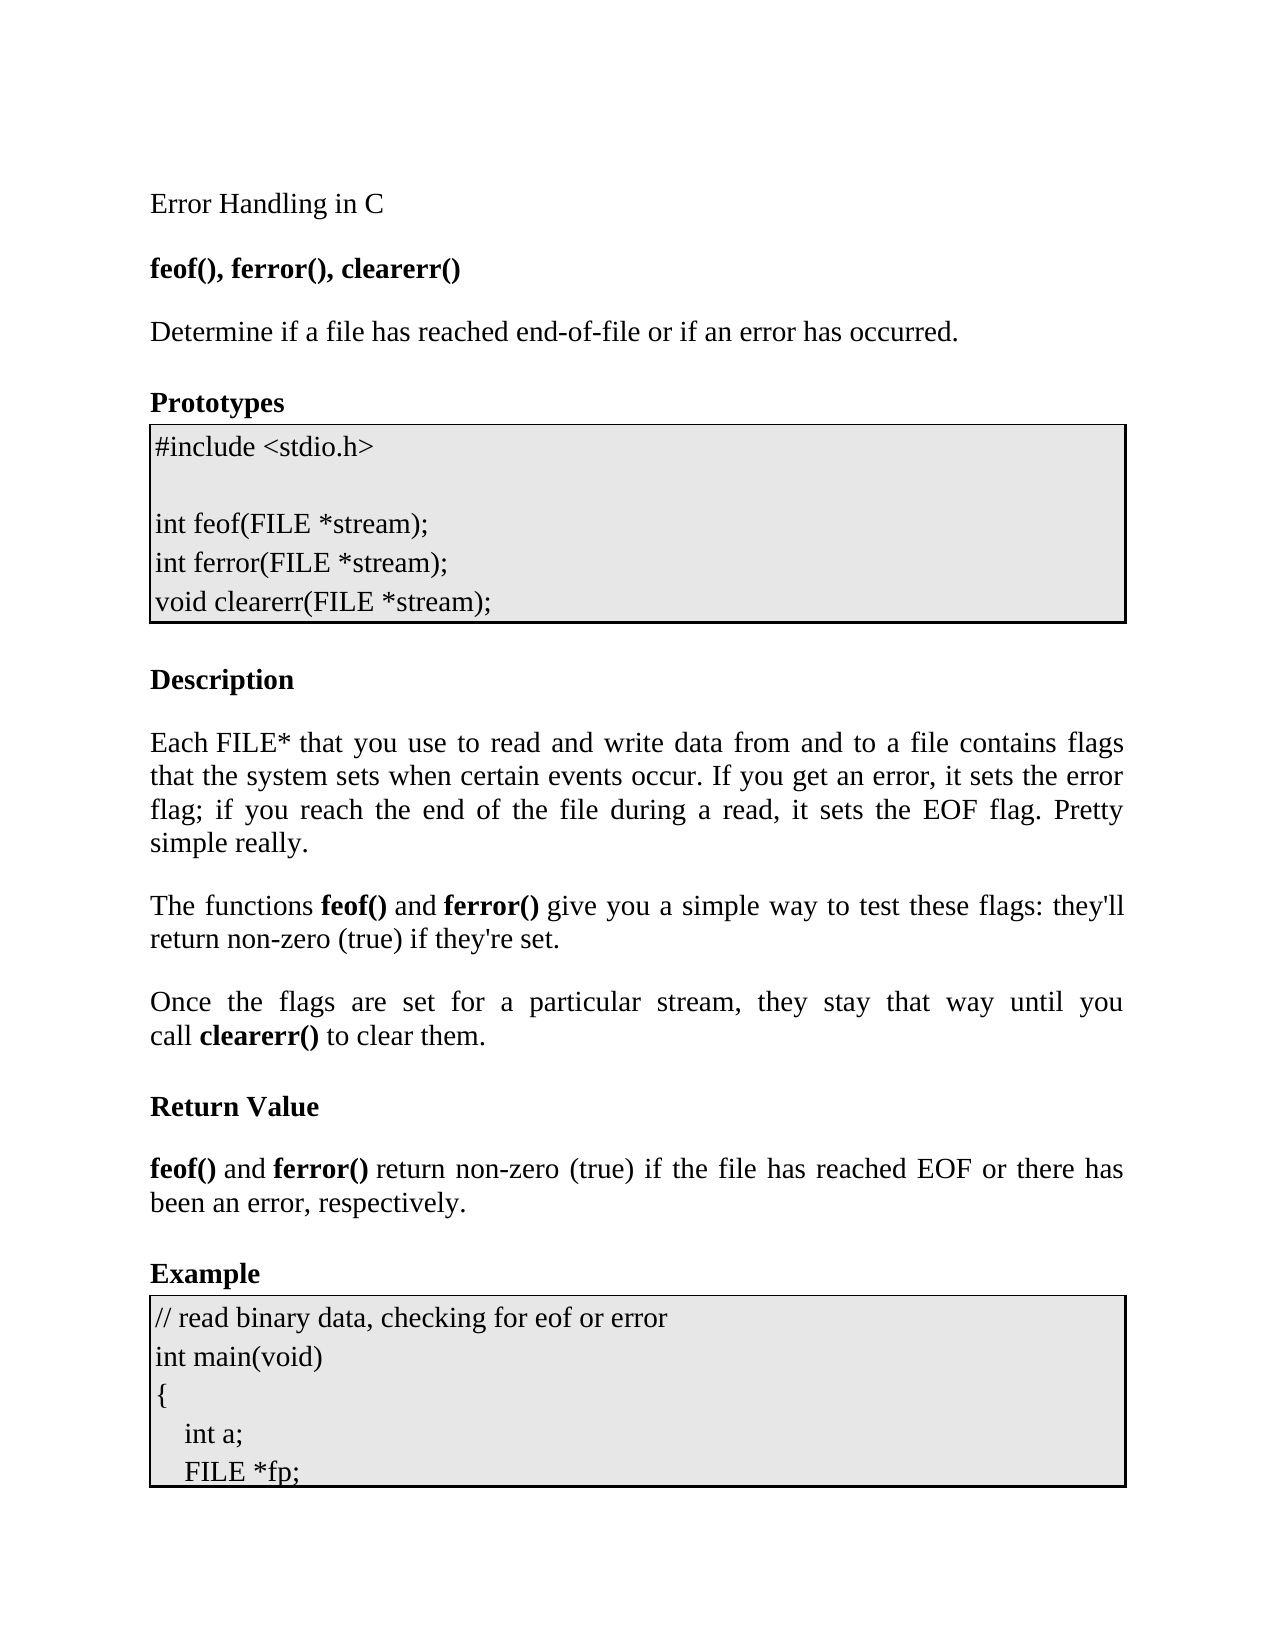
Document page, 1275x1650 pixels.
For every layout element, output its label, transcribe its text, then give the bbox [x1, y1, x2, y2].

text The functions feof() and ferror() give you a simple way to test these flags: they'll return non-zero (true) if they're set. [150, 888, 1125, 955]
text Each FILE* that you use to read and write data from and to a file contains flags that the system sets when certain events occur. If you get an error, it sets the error flag; if you reach the end of the file during a read, it sets the EOF flag. Pretty simple really. [150, 725, 1125, 859]
text int main(void) [151, 1333, 1124, 1372]
text Once the flags are set for a particular stream, they stay that way until you call clearerr() to clear them. [150, 984, 1125, 1051]
text int a; [151, 1410, 1124, 1449]
subtitle Return Value [150, 1089, 1125, 1122]
text void clearerr(FILE *stream); [151, 578, 1124, 621]
text { [151, 1372, 1124, 1410]
text int ferror(FILE *stream); [151, 539, 1124, 578]
subtitle feof(), ferror(), clearerr() [150, 251, 1125, 285]
text #include <stdio.h> [151, 425, 1124, 462]
subtitle Prototypes [150, 385, 1125, 419]
text Determine if a file has reached end-of-file or if an error has occurred. [150, 314, 1125, 348]
subtitle Description [150, 662, 1125, 696]
text int feof(FILE *stream); [151, 501, 1124, 539]
text feof() and ferror() return non-zero (true) if the file has reached EOF or there has been an error, respectively. [150, 1152, 1125, 1219]
subtitle Example [150, 1256, 1125, 1290]
text Error Handling in C [150, 186, 1125, 220]
text // read binary data, checking for eof or error [151, 1296, 1124, 1333]
text FILE *fp; [151, 1449, 1124, 1485]
